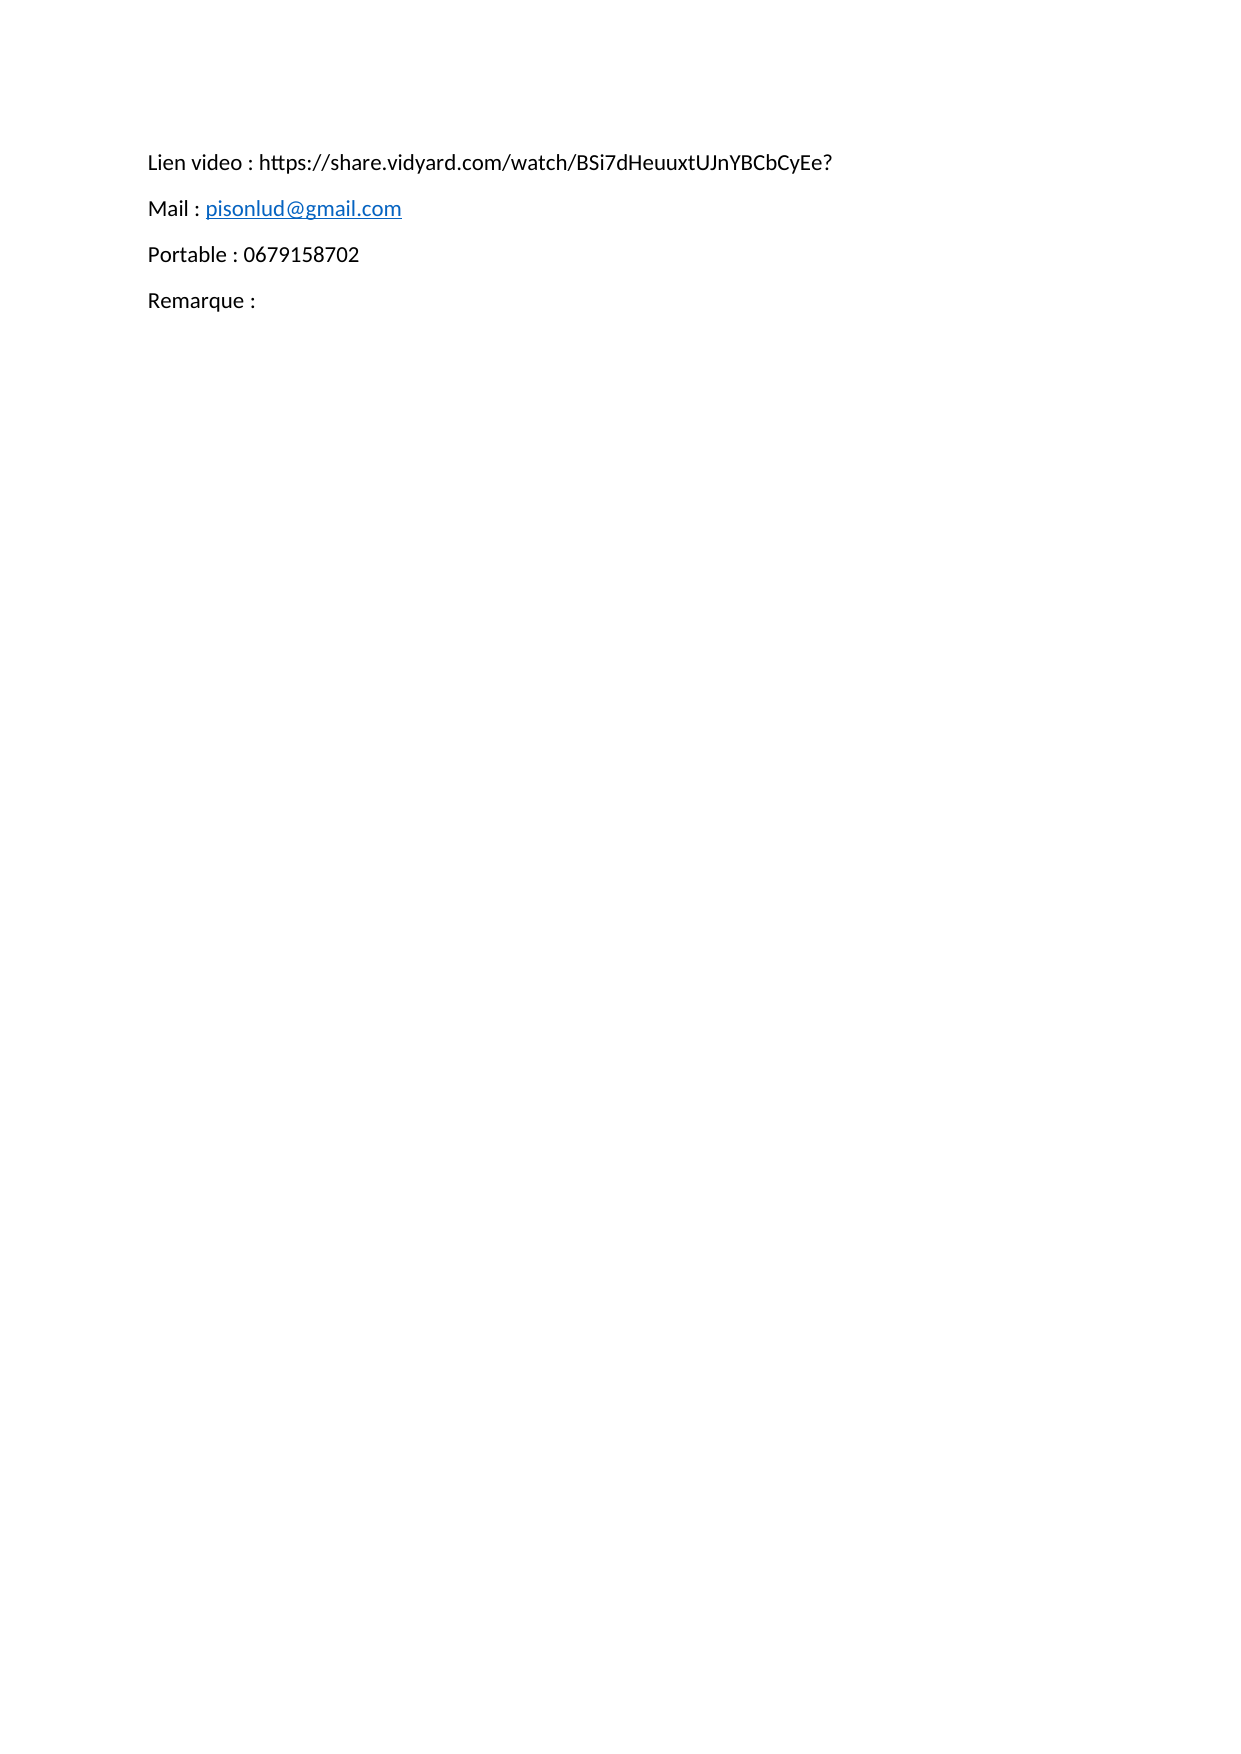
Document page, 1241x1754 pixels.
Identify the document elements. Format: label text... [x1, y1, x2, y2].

text Remarque : [148, 286, 1093, 314]
text Portable : 0679158702 [148, 240, 1093, 268]
text Mail : pisonlud@gmail.com [148, 194, 1093, 222]
text Lien video : https://share.vidyard.com/watch/BSi7dHeuuxtUJnYBCbCyEe? [148, 148, 1093, 176]
